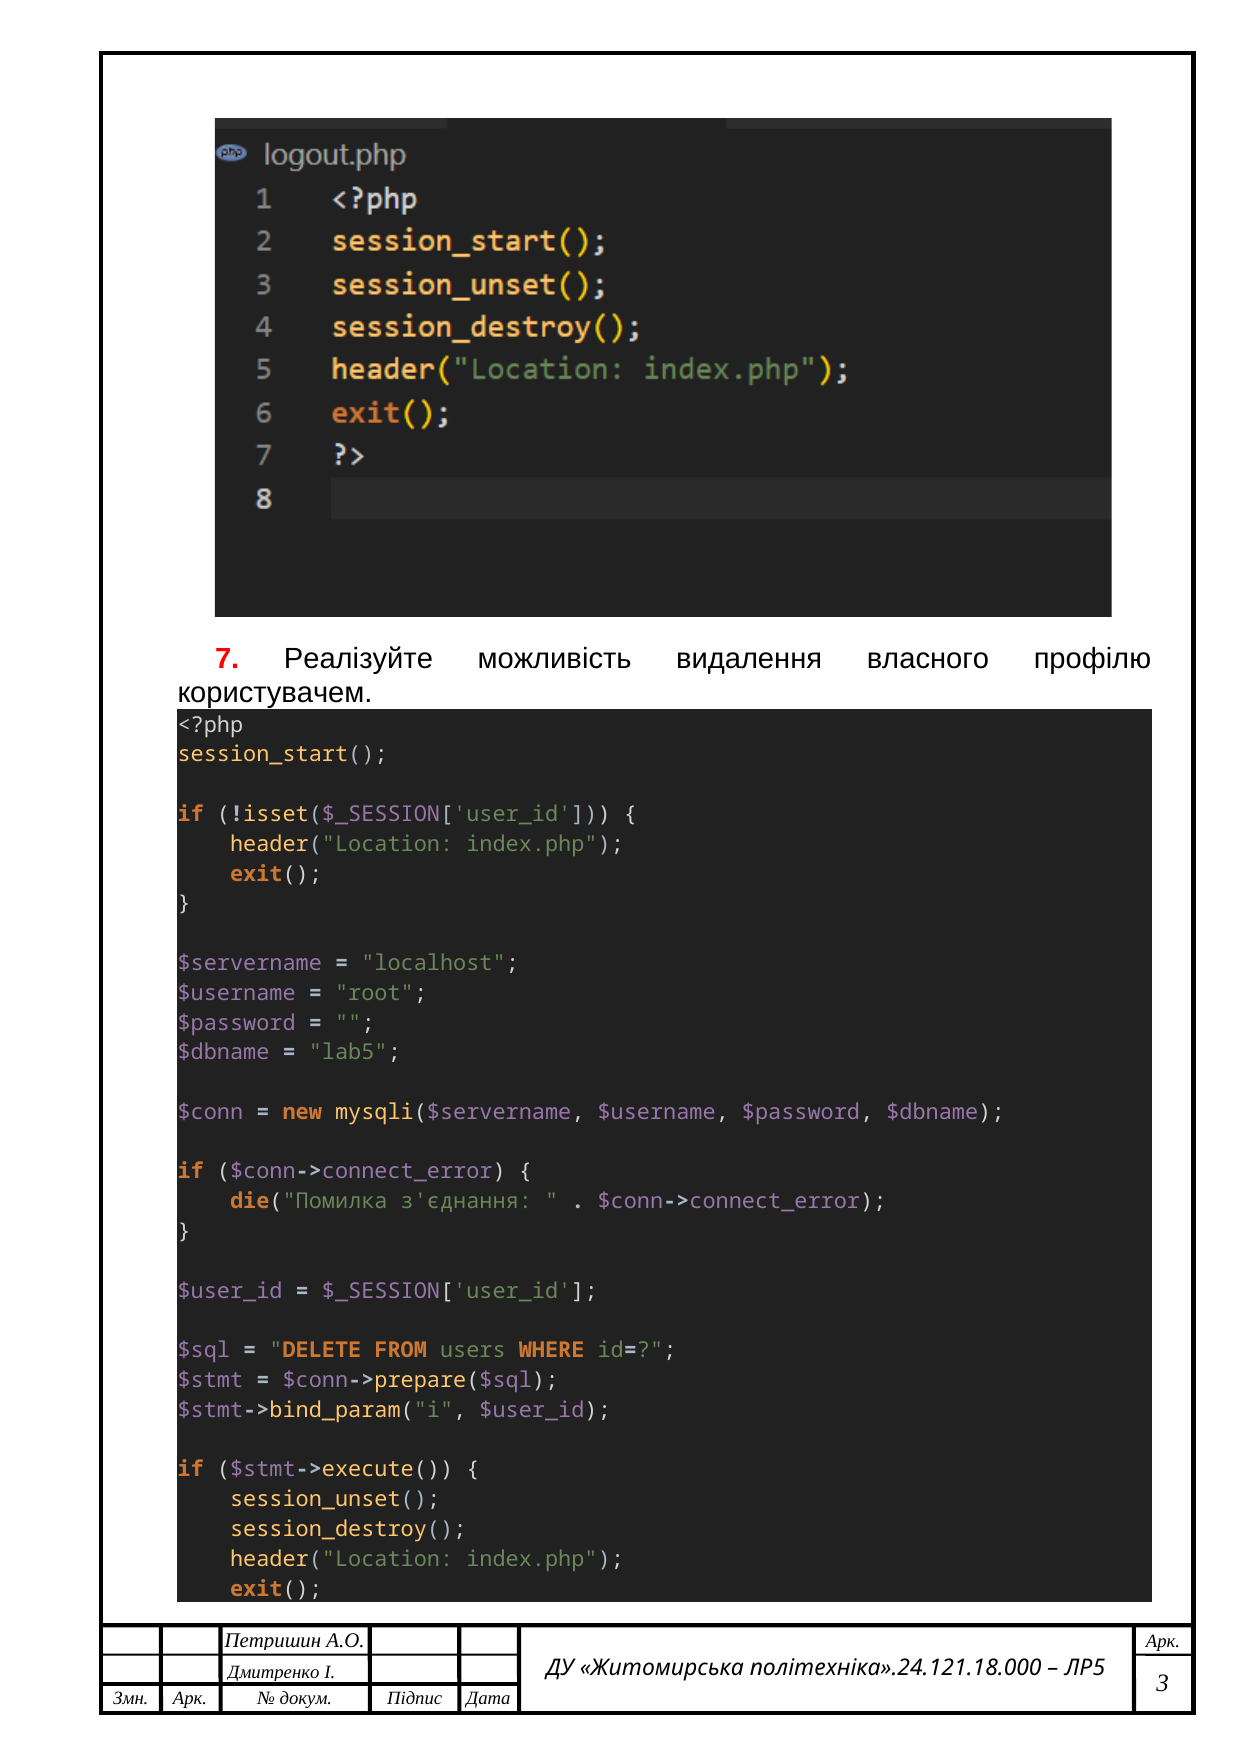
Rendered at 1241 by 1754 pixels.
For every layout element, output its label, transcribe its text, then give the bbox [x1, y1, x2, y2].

text if ($conn->connect_error) { [177, 1156, 1152, 1185]
text session_destroy(); [177, 1513, 1152, 1543]
text header("Location: index.php"); [177, 828, 1152, 858]
text $user_id = $_SESSION['user_id']; [177, 1275, 1152, 1304]
text session_start(); [177, 738, 1152, 768]
text exit(); [177, 1573, 1152, 1602]
text exit(); [177, 858, 1152, 887]
text <?php [177, 709, 1152, 738]
text if (!isset($_SESSION['user_id'])) { [177, 798, 1152, 828]
text $username = "root"; [177, 977, 1152, 1007]
text $servername = "localhost"; [177, 947, 1152, 977]
text } [177, 1215, 1152, 1245]
text $dbname = "lab5"; [177, 1036, 1152, 1066]
text $stmt = $conn->prepare($sql); [177, 1364, 1152, 1394]
text $sql = "DELETE FROM users WHERE id=?"; [177, 1334, 1152, 1364]
text if ($stmt->execute()) { [177, 1453, 1152, 1483]
picture [214, 118, 1112, 617]
text session_unset(); [177, 1483, 1152, 1513]
text } [177, 887, 1152, 917]
text $stmt->bind_param("i", $user_id); [177, 1394, 1152, 1424]
text die("Помилка з'єднання: " . $conn->connect_error); [177, 1185, 1152, 1215]
text 7. Реалізуйте можливість видалення власного профілю користувачем. [177, 642, 1152, 709]
text $password = ""; [177, 1007, 1152, 1036]
text $conn = new mysqli($servername, $username, $password, $dbname); [177, 1096, 1152, 1126]
text header("Location: index.php"); [177, 1543, 1152, 1573]
